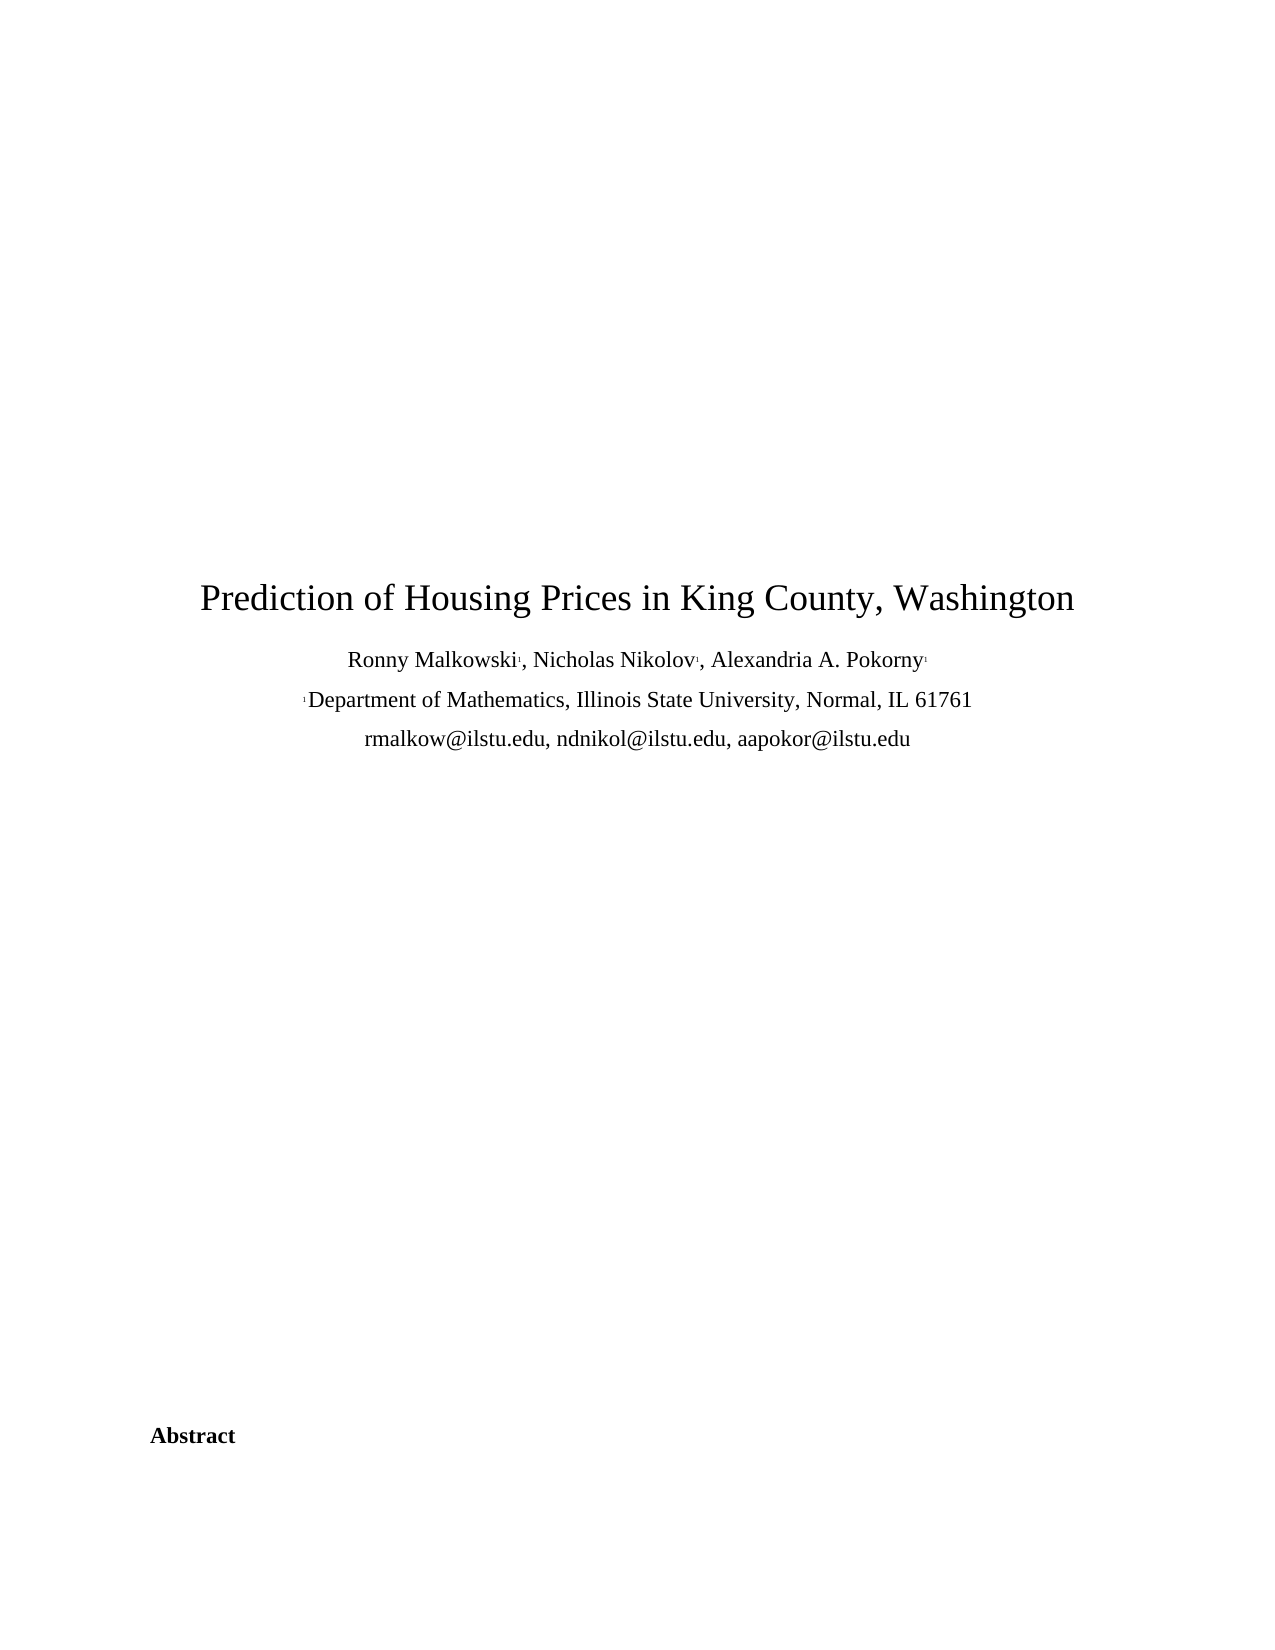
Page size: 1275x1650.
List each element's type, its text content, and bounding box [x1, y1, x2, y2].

text 1 Department of Mathematics, Illinois State University, Normal, IL 61761 [150, 686, 1125, 712]
text Abstract [150, 1422, 1125, 1448]
text rmalkow@ilstu.edu, ndnikol@ilstu.edu, aapokor@ilstu.edu [150, 726, 1125, 752]
text Ronny Malkowski1, Nicholas Nikolov1, Alexandria A. Pokorny1 [150, 647, 1125, 673]
text Prediction of Housing Prices in King County, Washington [150, 576, 1125, 619]
